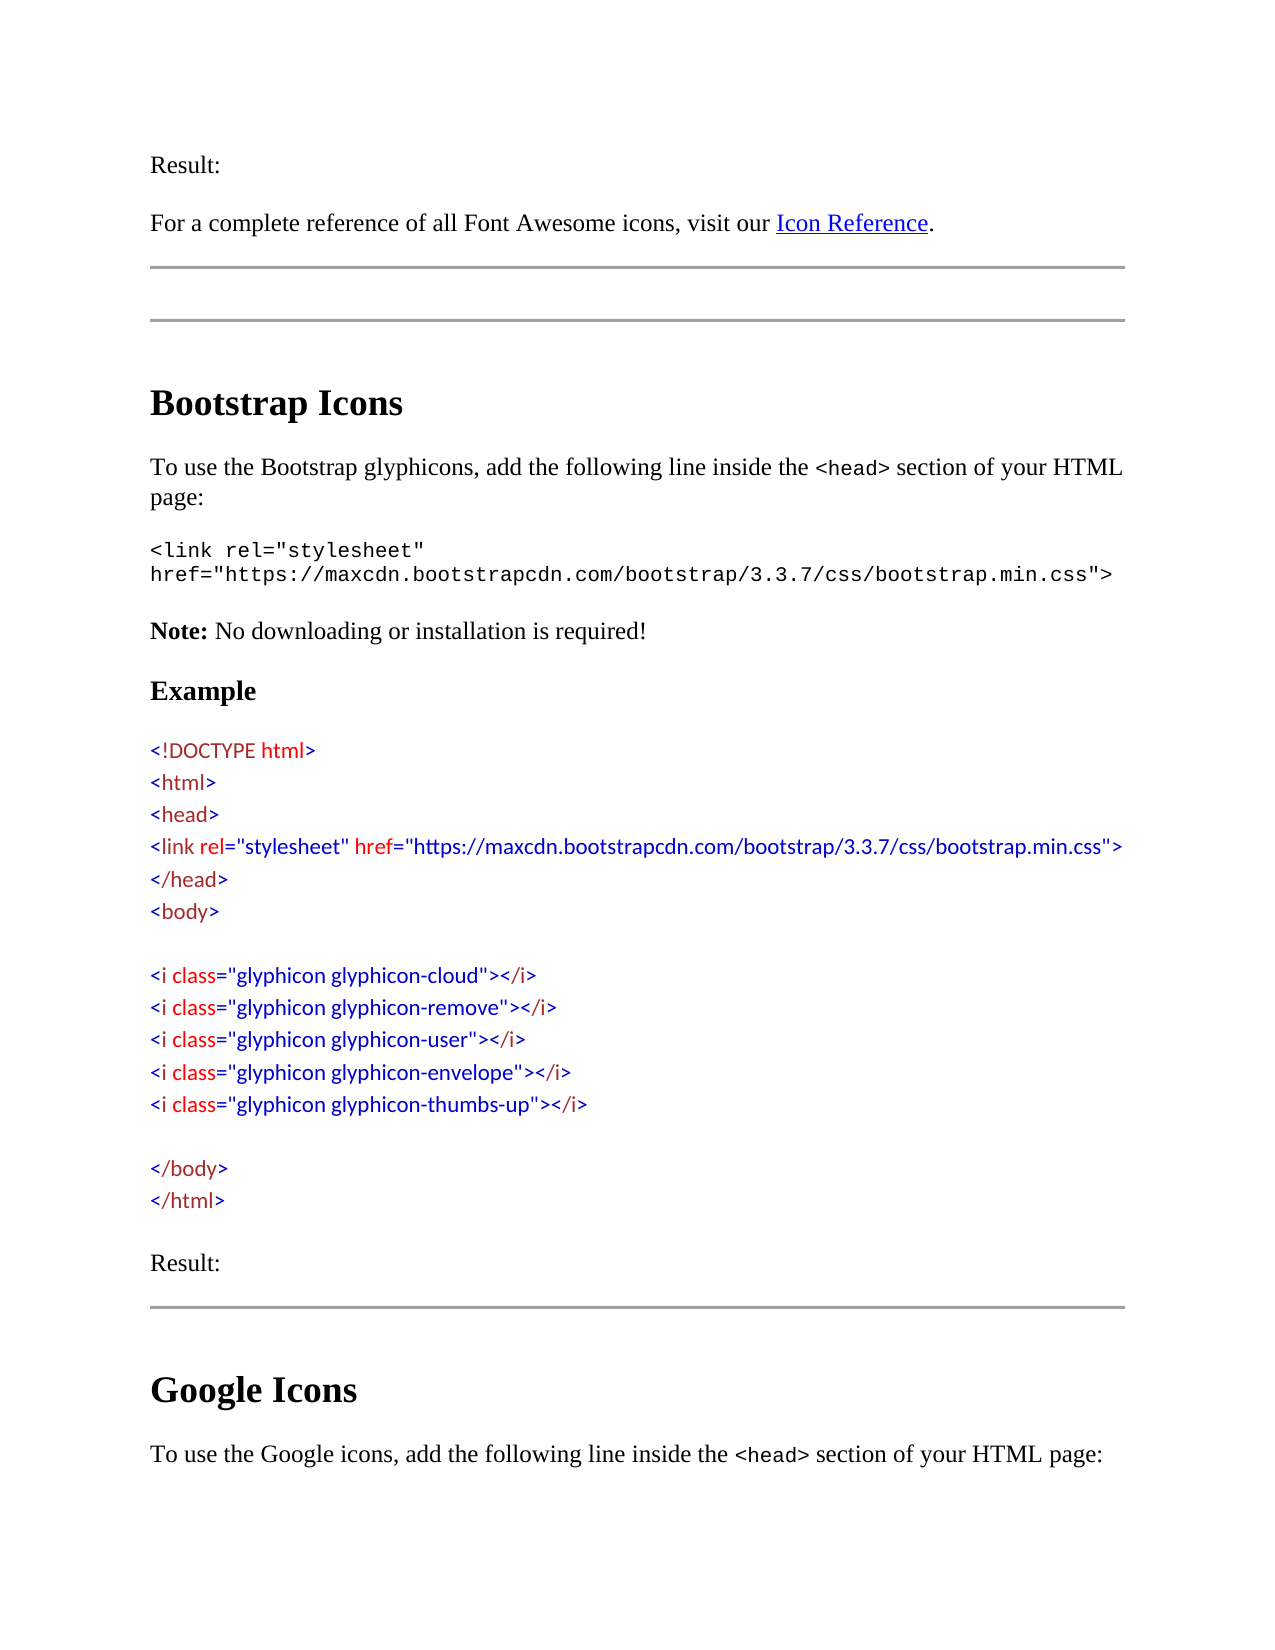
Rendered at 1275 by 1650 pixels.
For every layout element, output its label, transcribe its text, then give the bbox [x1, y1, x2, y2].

text <!DOCTYPE html> <html> <head> <link rel="stylesheet" href="https://maxcdn.bootstrapcdn.com/bootstrap/3.3.7/css/bootstrap.min.css"> </head> <body> <i class="glyphicon glyphicon-cloud"></i> <i class="glyphicon glyphicon-remove"></i> <i class="glyphicon glyphicon-user"></i> <i class="glyphicon glyphicon-envelope"></i> <i class="glyphicon glyphicon-thumbs-up"></i> </body> </html> [150, 736, 1125, 1214]
subtitle Example [150, 674, 1125, 707]
text Result: [150, 1248, 1125, 1277]
text <link rel="stylesheet" href="https://maxcdn.bootstrapcdn.com/bootstrap/3.3.7/css/bootstrap.min.css"> [150, 540, 1125, 587]
text For a complete reference of all Font Awesome icons, visit our Icon Reference. [150, 208, 1125, 237]
text To use the Google icons, add the following line inside the <head> section of your HTML page: [150, 1439, 1125, 1469]
text Note: No downloading or installation is required! [150, 616, 1125, 645]
text To use the Bootstrap glyphicons, add the following line inside the <head> section of your HTML page: [150, 452, 1125, 511]
subtitle Google Icons [150, 1367, 1125, 1410]
text Result: [150, 150, 1125, 179]
subtitle Bootstrap Icons [150, 380, 1125, 423]
